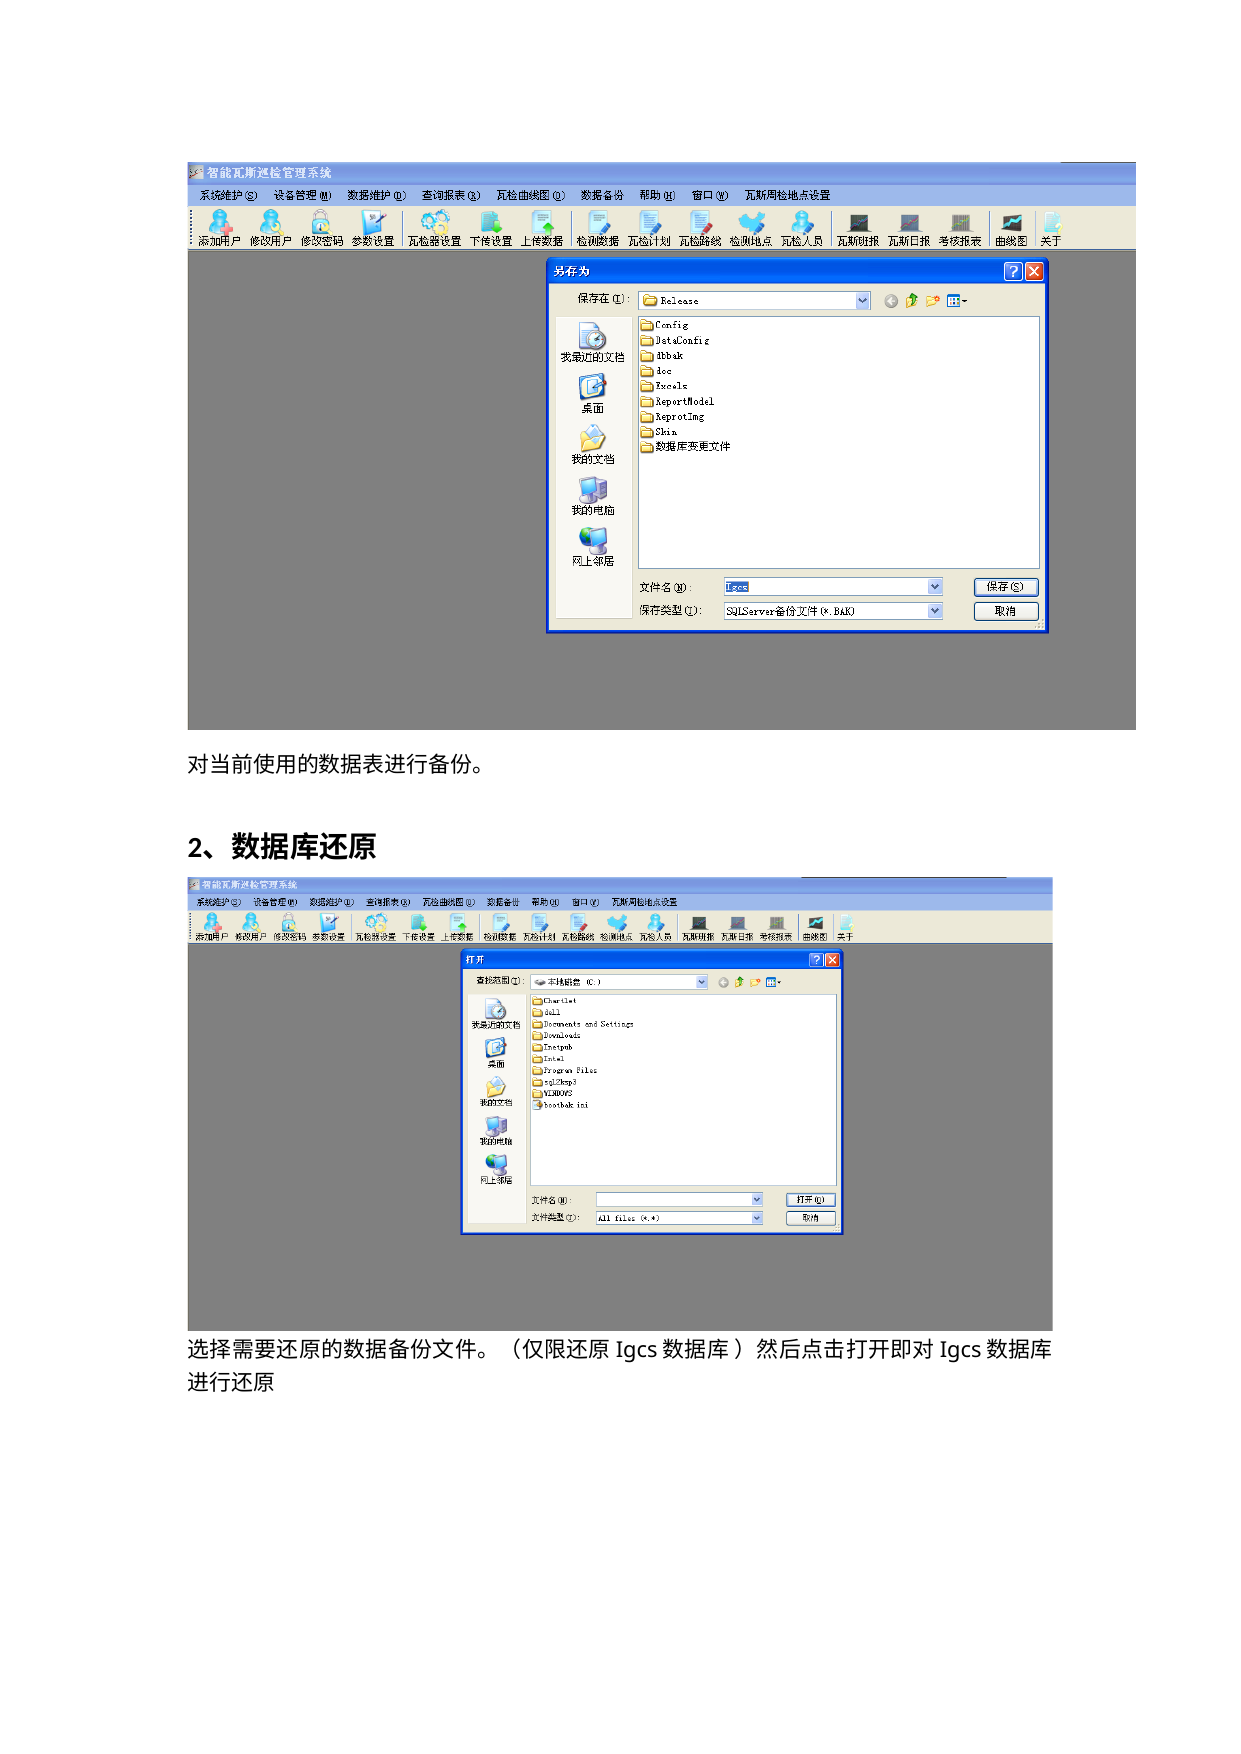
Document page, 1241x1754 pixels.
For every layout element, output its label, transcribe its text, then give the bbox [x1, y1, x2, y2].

picture [187, 162, 1136, 730]
text 选择需要还原的数据备份文件。（仅限还原Igcs数据库 ）然后点击打开即对Igcs数据库进行还原 [187, 1332, 1053, 1397]
text 对当前使用的数据表进行备份。 [187, 747, 1053, 779]
picture [187, 877, 1053, 1331]
text 2、数据库还原 [187, 812, 1053, 877]
